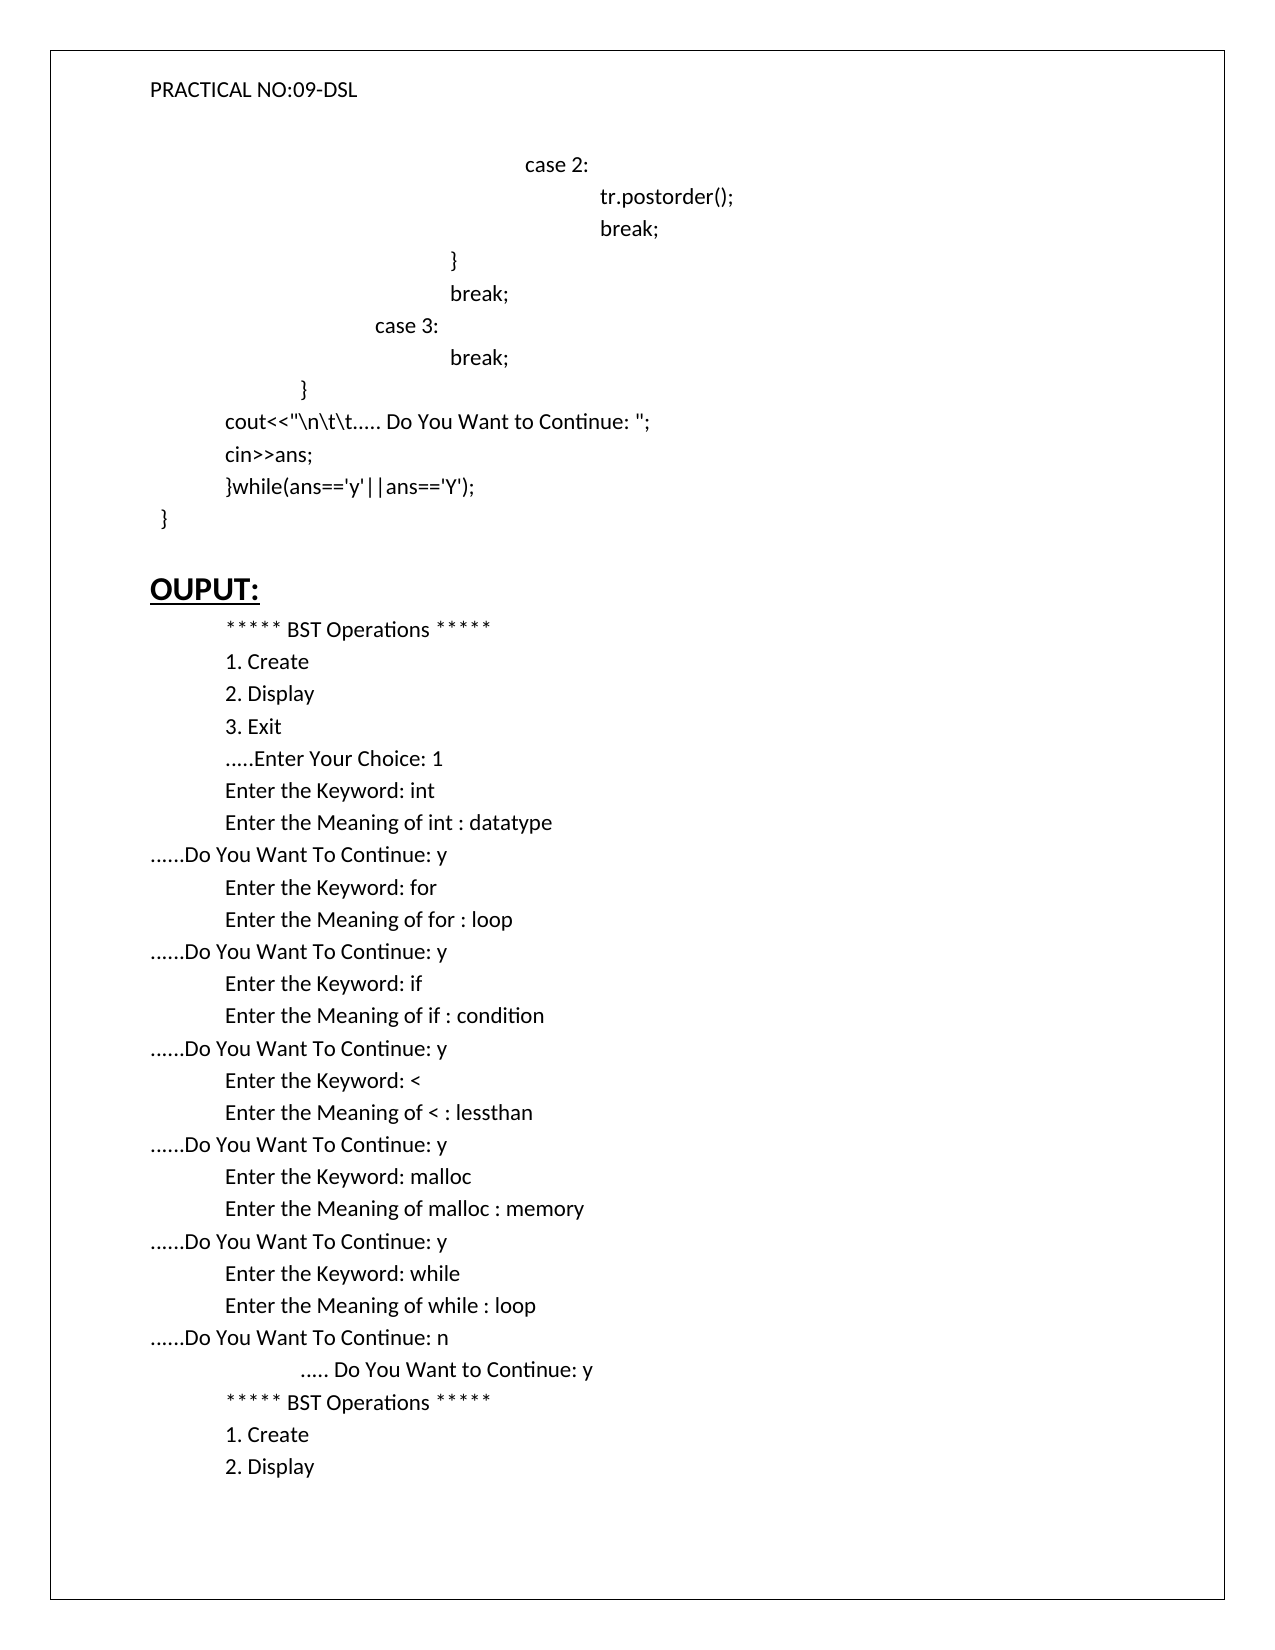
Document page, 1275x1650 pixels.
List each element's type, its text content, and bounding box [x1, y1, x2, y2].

text ......Do You Want To Continue: n [150, 1323, 1125, 1351]
text 1. Create [150, 647, 1125, 675]
text } [150, 375, 1125, 403]
text Enter the Keyword: < [150, 1066, 1125, 1094]
text case 2: [150, 150, 1125, 178]
text ***** BST Operations ***** [150, 1388, 1125, 1416]
text Enter the Meaning of while : loop [150, 1291, 1125, 1319]
text ......Do You Want To Continue: y [150, 1227, 1125, 1255]
text ***** BST Operations ***** [150, 615, 1125, 643]
text Enter the Keyword: int [150, 776, 1125, 804]
text cin>>ans; [150, 440, 1125, 468]
text ..... Do You Want to Continue: y [150, 1356, 1125, 1383]
text .....Enter Your Choice: 1 [150, 744, 1125, 772]
text break; [150, 214, 1125, 242]
text Enter the Keyword: while [150, 1259, 1125, 1287]
text }while(ans=='y'||ans=='Y'); [150, 472, 1125, 500]
text 2. Display [150, 1452, 1125, 1480]
text Enter the Meaning of for : loop [150, 905, 1125, 933]
text } [150, 247, 1125, 274]
text ......Do You Want To Continue: y [150, 841, 1125, 868]
text break; [150, 343, 1125, 371]
text 3. Exit [150, 712, 1125, 740]
text OUPUT: [150, 568, 1125, 609]
text tr.postorder(); [150, 182, 1125, 210]
text 2. Display [150, 679, 1125, 708]
text Enter the Keyword: malloc [150, 1162, 1125, 1190]
text } [150, 504, 1125, 532]
text ......Do You Want To Continue: y [150, 1130, 1125, 1158]
text case 3: [150, 311, 1125, 339]
text Enter the Meaning of < : lessthan [150, 1098, 1125, 1126]
text ......Do You Want To Continue: y [150, 1034, 1125, 1062]
text Enter the Meaning of malloc : memory [150, 1194, 1125, 1223]
text Enter the Meaning of if : condition [150, 1001, 1125, 1029]
text 1. Create [150, 1420, 1125, 1448]
text Enter the Keyword: for [150, 873, 1125, 901]
text ......Do You Want To Continue: y [150, 937, 1125, 965]
text Enter the Meaning of int : datatype [150, 808, 1125, 836]
text Enter the Keyword: if [150, 969, 1125, 997]
text break; [150, 279, 1125, 307]
text cout<<"\n\t\t..... Do You Want to Continue: "; [150, 407, 1125, 436]
